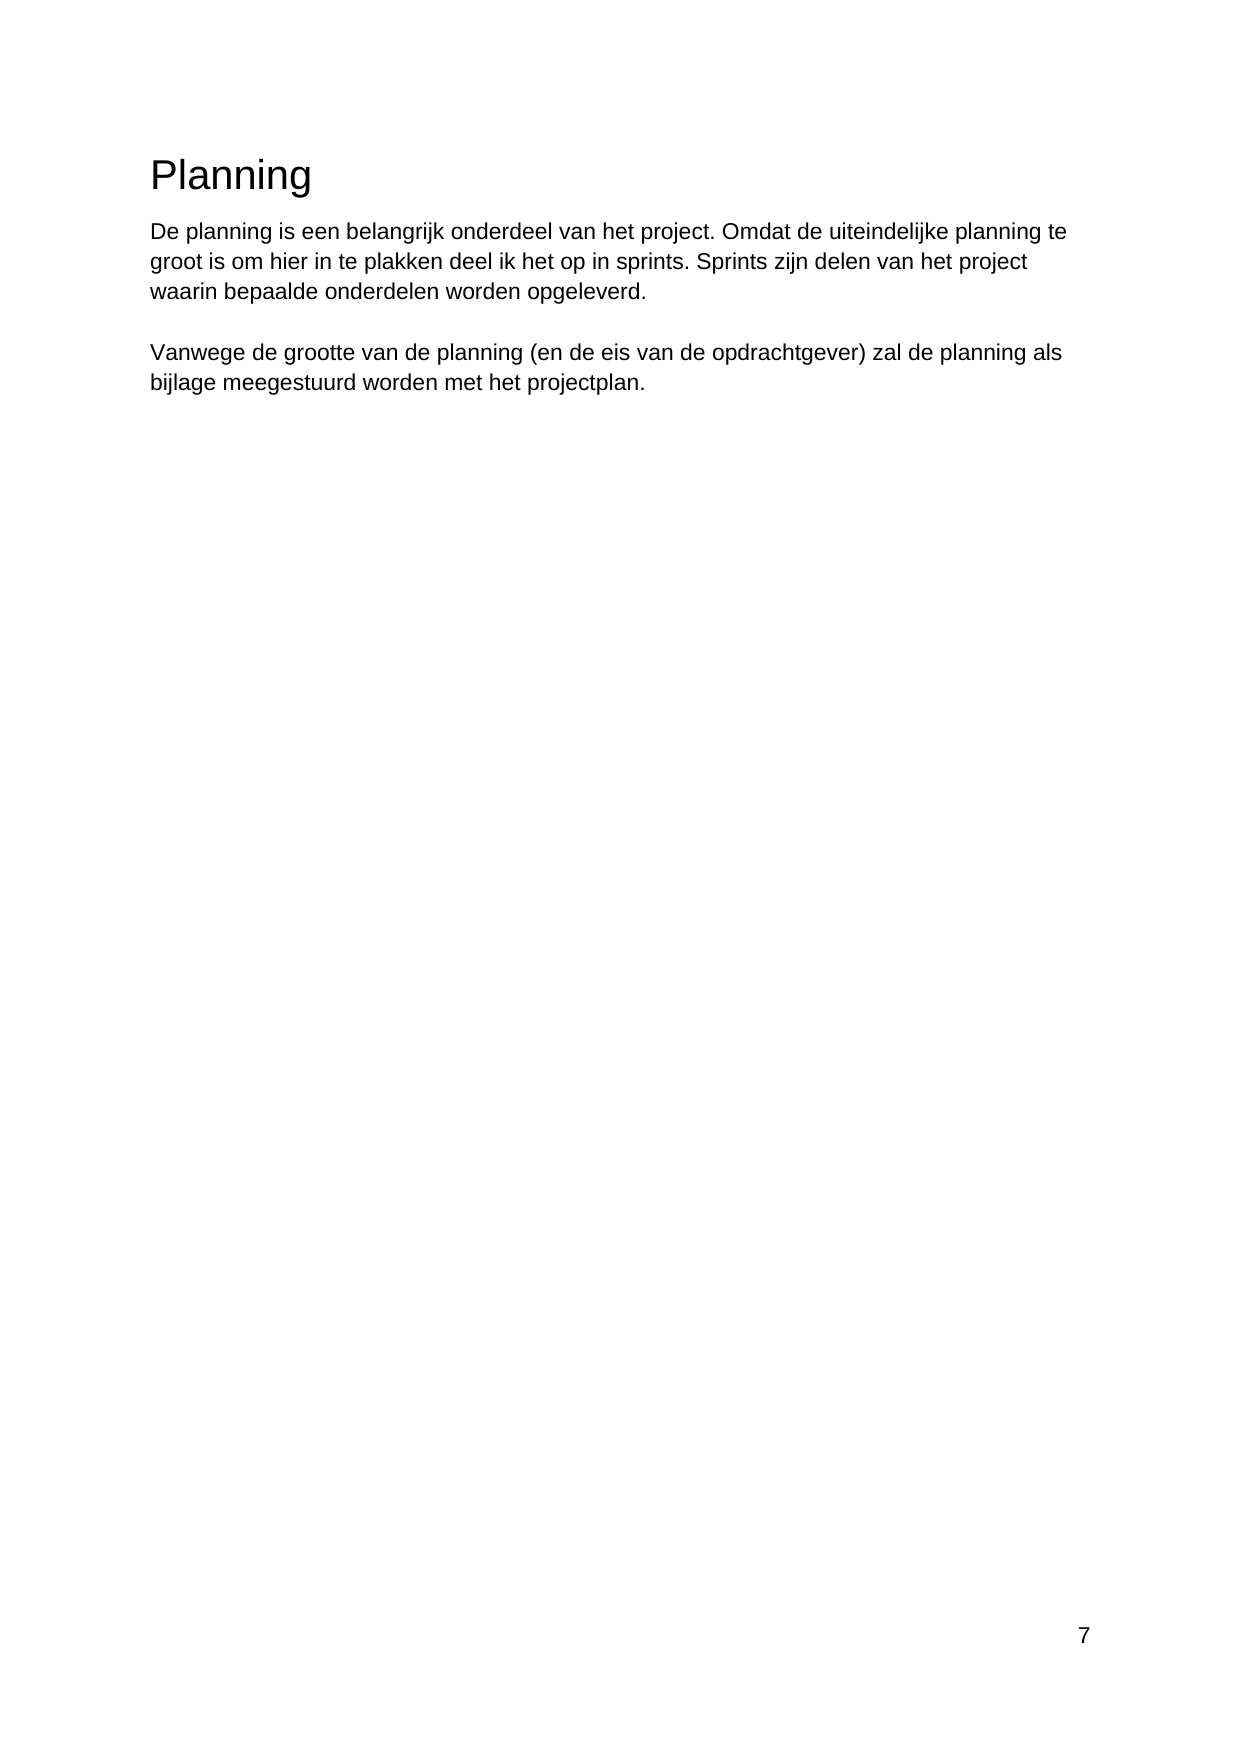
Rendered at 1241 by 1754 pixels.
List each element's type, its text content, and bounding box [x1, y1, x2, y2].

subtitle Planning [150, 150, 1090, 198]
text Vanwege de grootte van de planning (en de eis van de opdrachtgever) zal de planning als bijlage meegestuurd worden met het projectplan. [150, 338, 1090, 395]
text De planning is een belangrijk onderdeel van het project. Omdat de uiteindelijke planning te groot is om hier in te plakken deel ik het op in sprints. Sprints zijn delen van het project waarin bepaalde onderdelen worden opgeleverd. [150, 218, 1090, 304]
